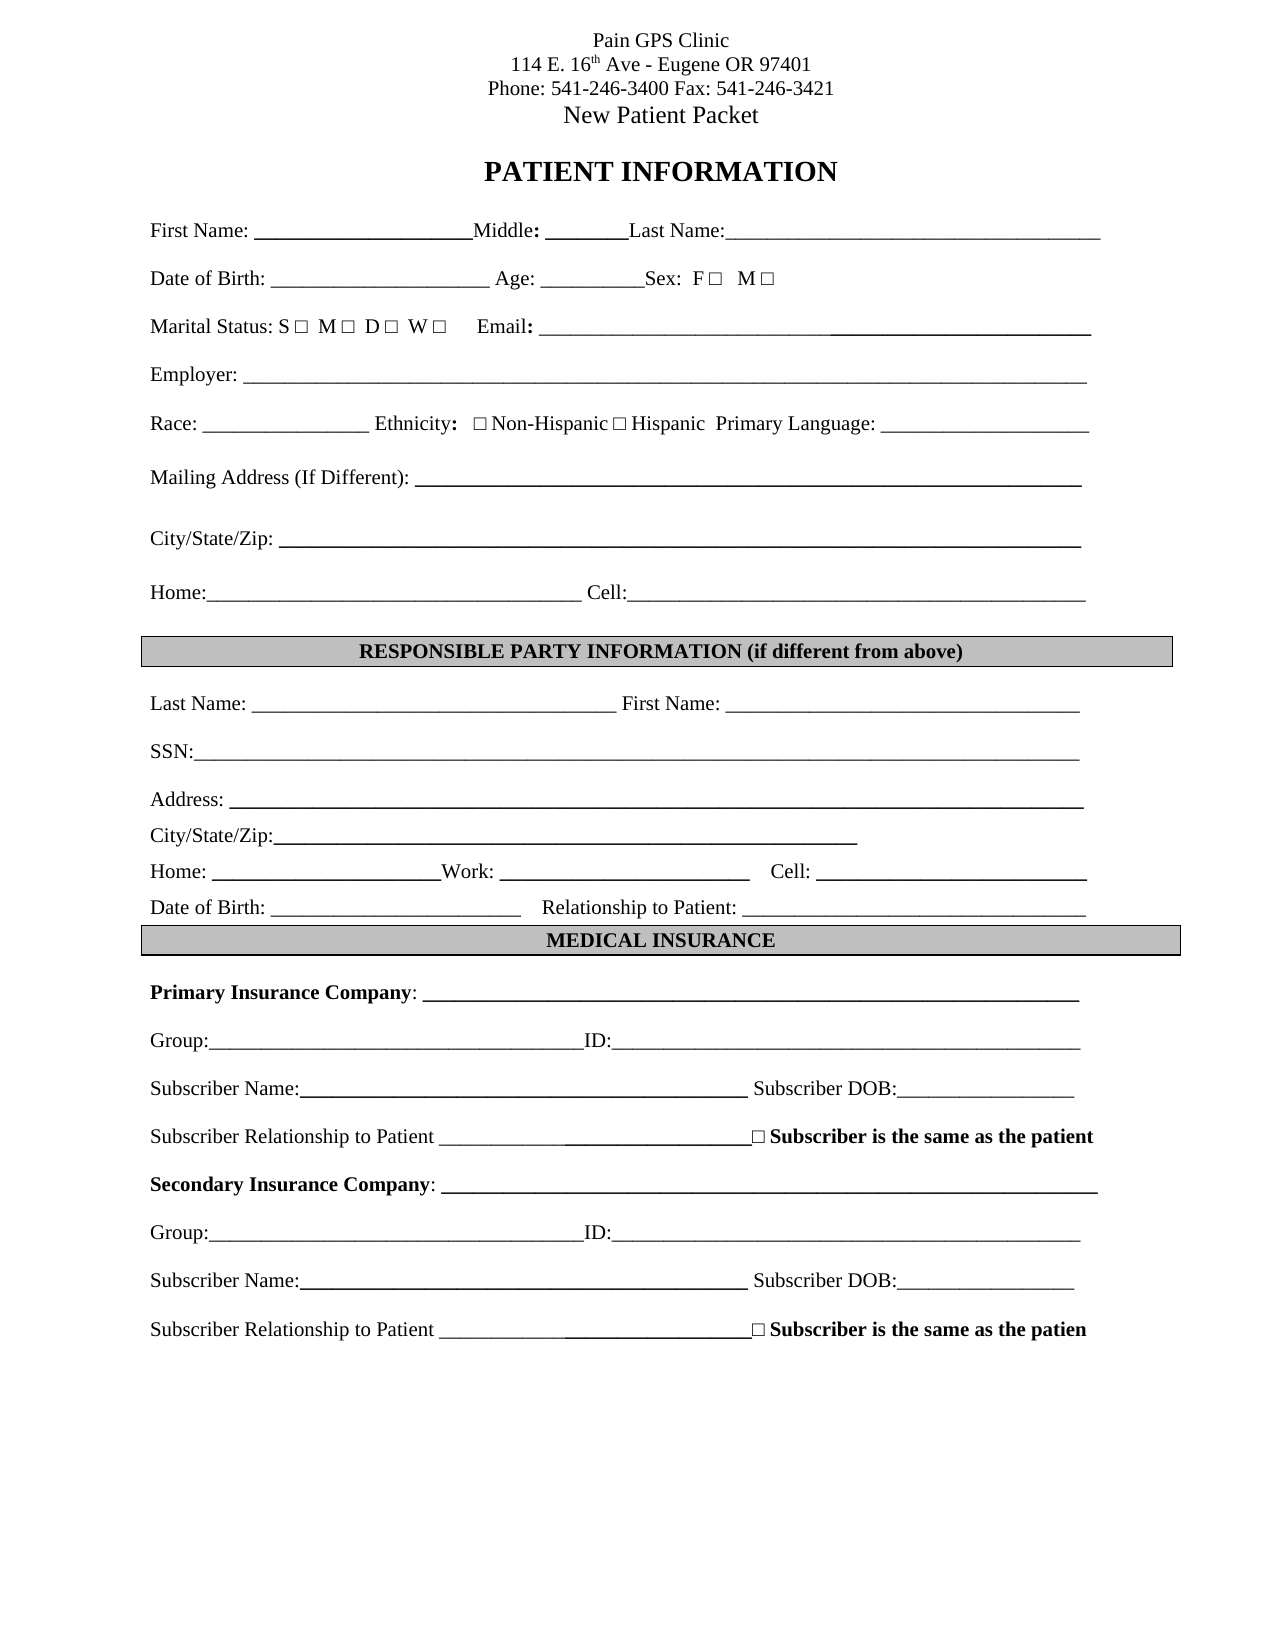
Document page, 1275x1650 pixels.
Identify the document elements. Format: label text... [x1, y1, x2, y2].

text Subscriber Name:___________________________________________ Subscriber DOB:_________________ [150, 1244, 1275, 1292]
text Subscriber Relationship to Patient ______________________________□ Subscriber is the same as the patient [150, 1124, 1275, 1148]
text MEDICAL INSURANCE [142, 926, 1180, 954]
text PATIENT INFORMATION [150, 154, 1172, 188]
text Primary Insurance Company: _______________________________________________________________ [150, 980, 1275, 1004]
text Home:____________________________________ Cell:____________________________________________ [150, 556, 1209, 604]
text First Name: _____________________Middle: ________Last Name:____________________________________ Date of Birth: _____________________ Age: __________Sex: F □ M □ Marital Status: S □ M □ D □ W □ Email: _____________________________________________________ Employer: _________________________________________________________________________________ Race: ________________ Ethnicity: □ Non-Hispanic □ Hispanic Primary Language: ____________________ [150, 194, 1275, 434]
text Mailing Address (If Different): ________________________________________________________________ [150, 441, 1275, 489]
text RESPONSIBLE PARTY INFORMATION (if different from above) [142, 637, 1172, 666]
text Date of Birth: ________________________ Relationship to Patient: _________________________________ [150, 895, 1275, 919]
text City/State/Zip: _____________________________________________________________________________ [150, 525, 1275, 549]
text Secondary Insurance Company: _______________________________________________________________ [150, 1172, 1275, 1196]
text Home: ______________________Work: ________________________ Cell: __________________________ [150, 859, 1275, 883]
text Group:____________________________________ID:_____________________________________________ [150, 1220, 1275, 1244]
text Last Name: ___________________________________ First Name: __________________________________ [150, 691, 1275, 715]
text Subscriber Name:___________________________________________ Subscriber DOB:_________________ [150, 1052, 1275, 1100]
text SSN:_____________________________________________________________________________________ [150, 739, 1275, 763]
text Subscriber Relationship to Patient ______________________________□ Subscriber is the same as the patien [150, 1317, 1228, 1341]
text Group:____________________________________ID:_____________________________________________ [150, 1028, 1275, 1052]
text Address: __________________________________________________________________________________ City/State/Zip:________________________________________________________ [150, 787, 1172, 847]
